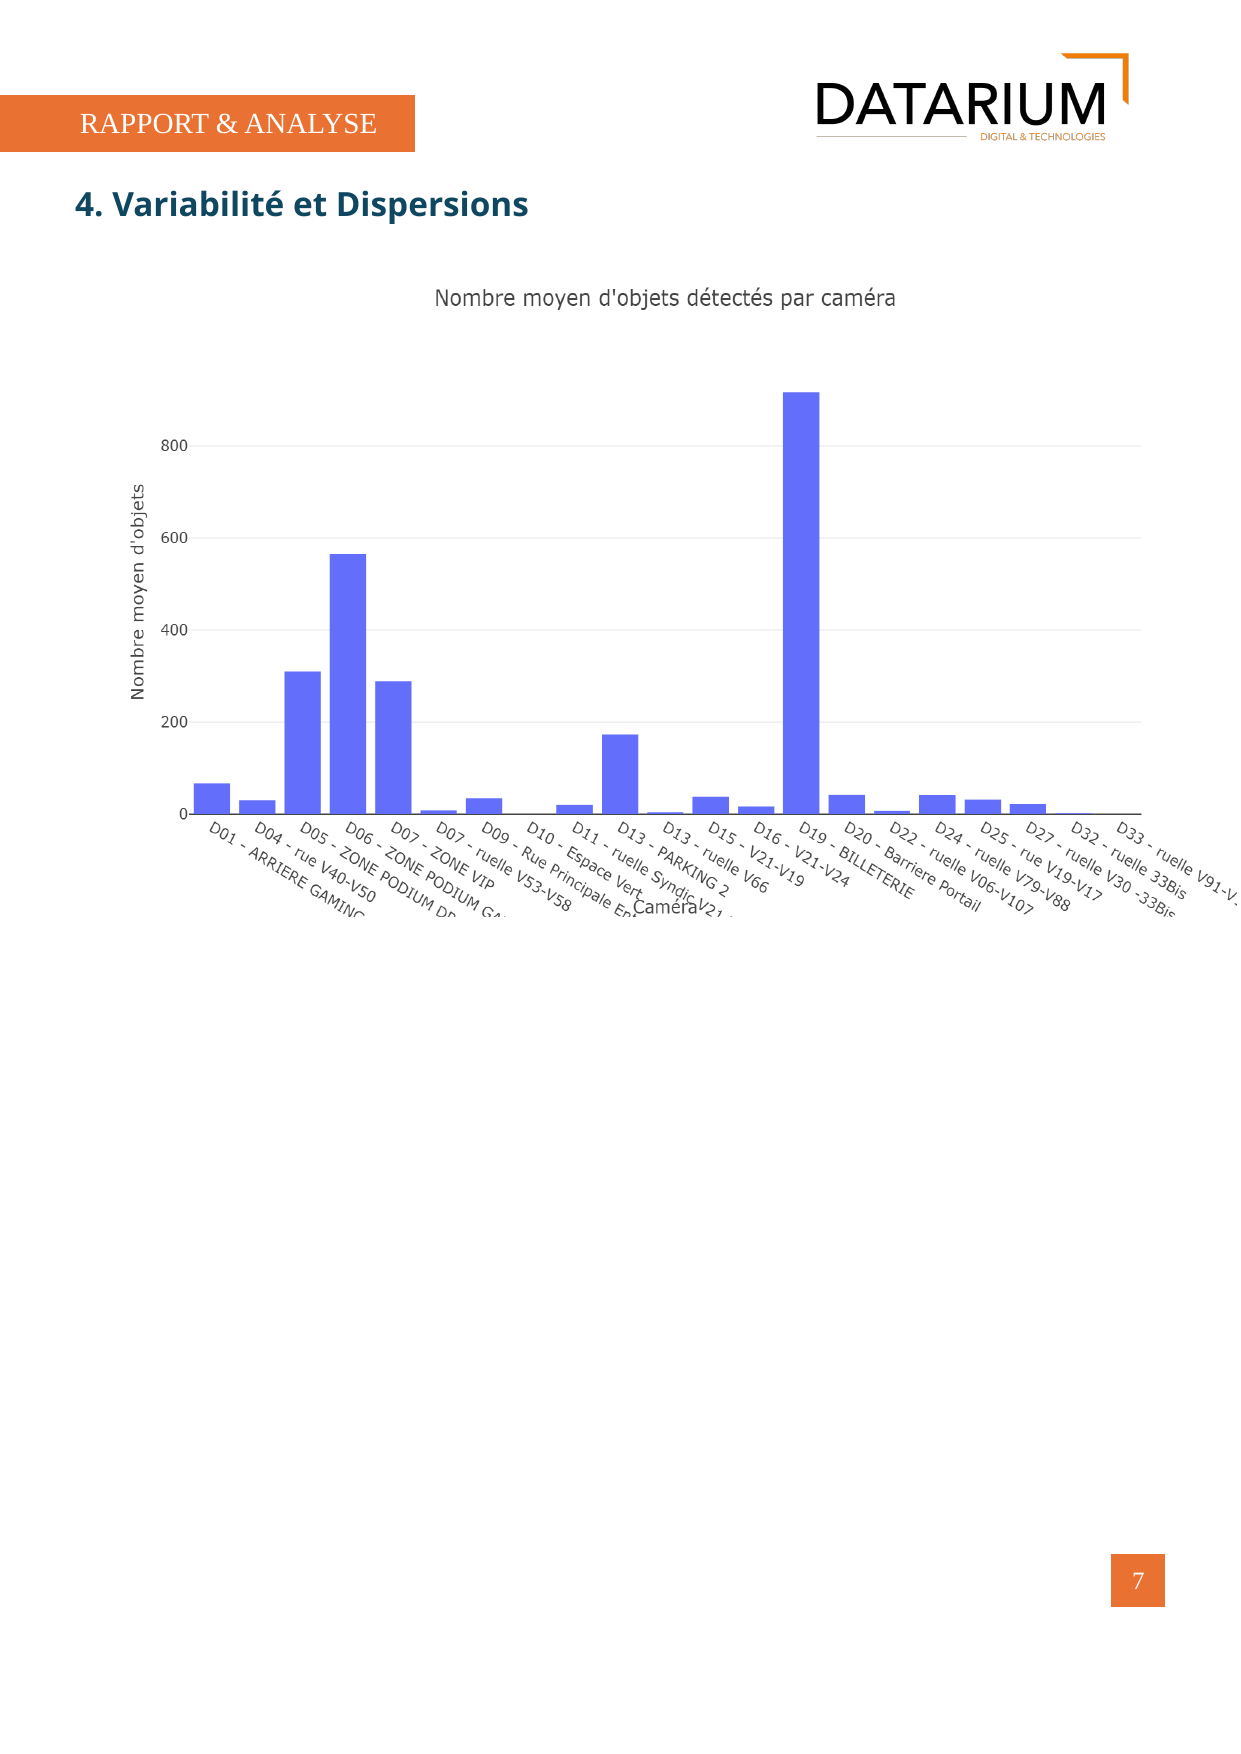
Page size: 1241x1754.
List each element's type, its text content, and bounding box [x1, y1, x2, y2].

subtitle 4. Variabilité et Dispersions [75, 181, 1165, 226]
picture [798, 41, 1142, 161]
picture [93, 241, 1237, 917]
